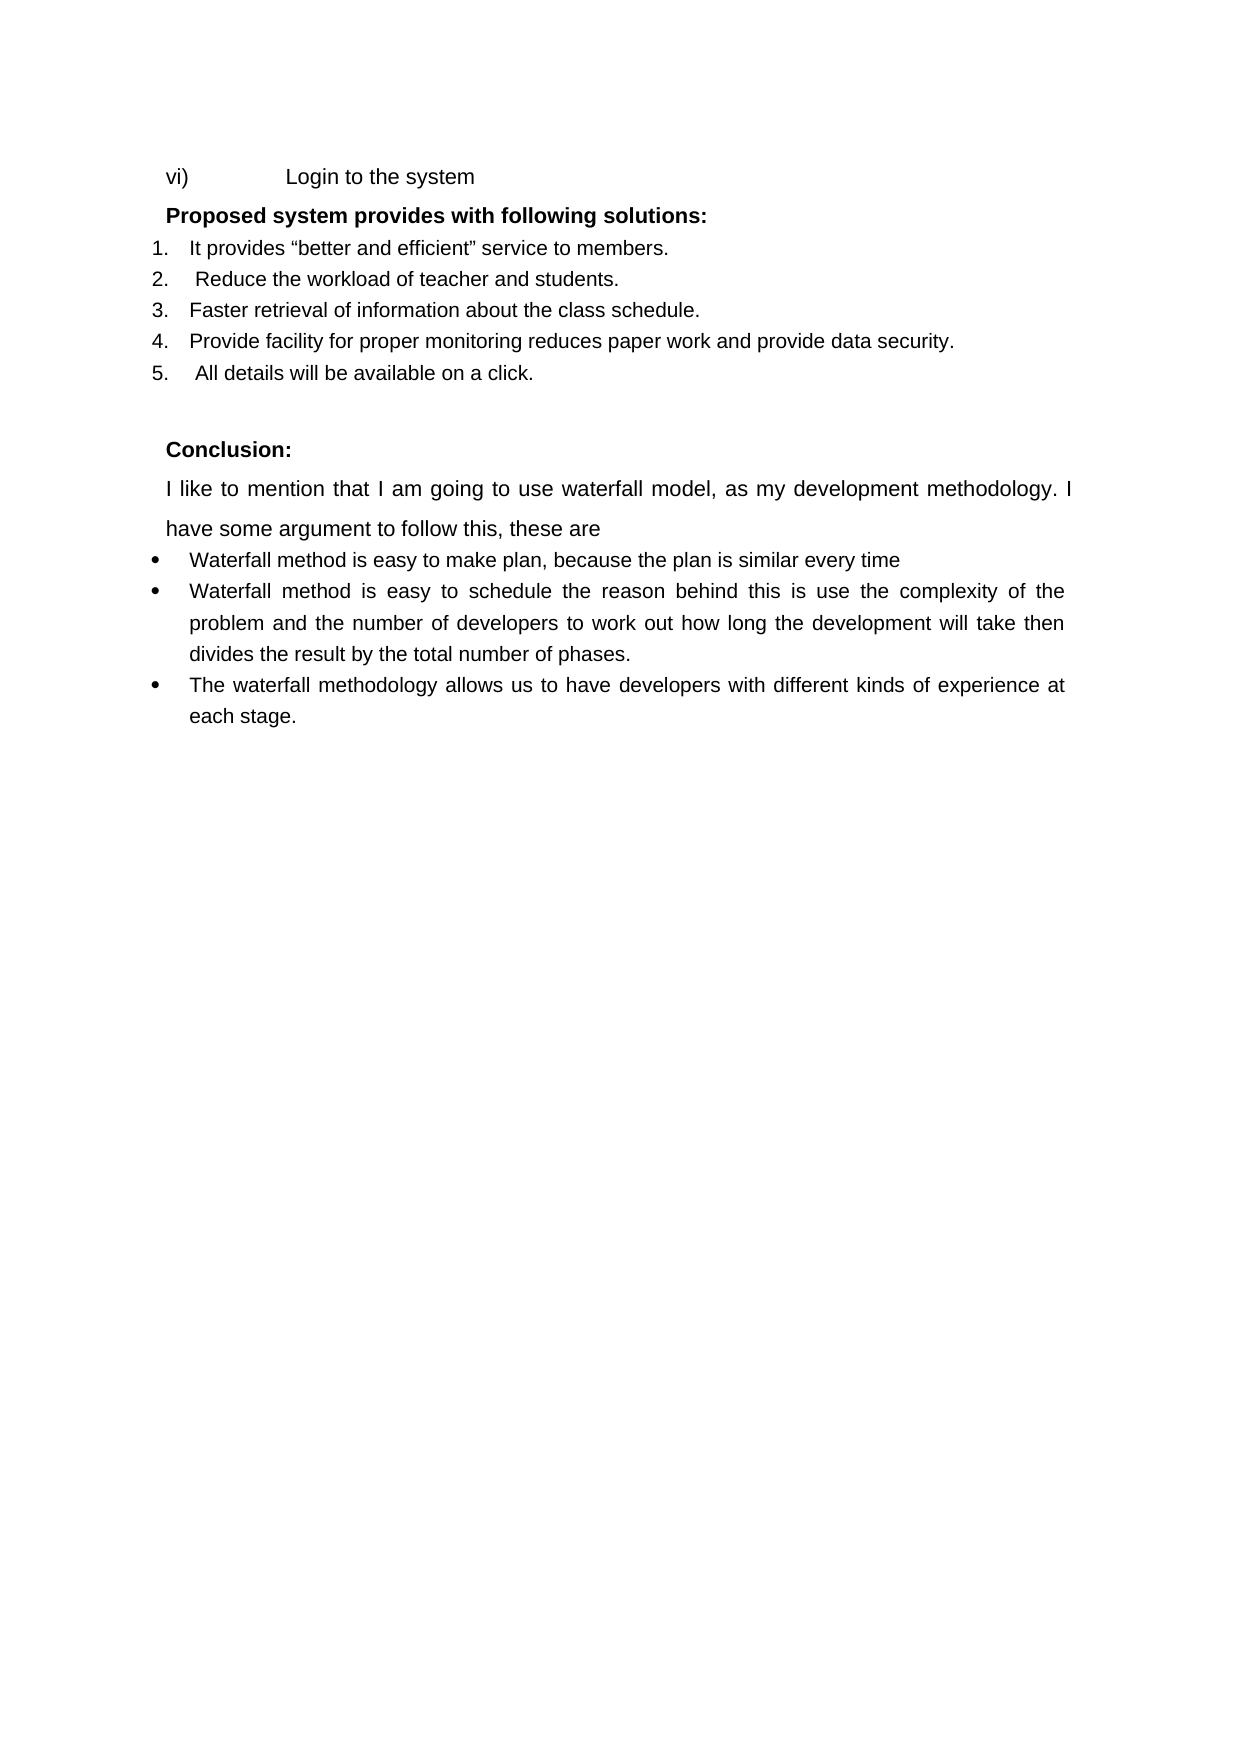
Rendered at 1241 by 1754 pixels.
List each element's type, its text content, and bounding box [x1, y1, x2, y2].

text Conclusion: [166, 423, 1074, 462]
list The waterfall methodology allows us to have developers with different kinds of experience at each stage. [152, 666, 1067, 728]
list Faster retrieval of information about the class schedule. [152, 291, 1067, 322]
list Reduce the workload of teacher and students. [152, 259, 1067, 291]
list All details will be available on a click. [152, 353, 1067, 384]
text Proposed system provides with following solutions: [166, 189, 1074, 228]
text I like to mention that I am going to use waterfall model, as my development methodology. I have some argument to follow this, these are [166, 462, 1074, 541]
list Waterfall method is easy to schedule the reason behind this is use the complexity of the problem and the number of developers to work out how long the development will take then divides the result by the total number of phases. [152, 572, 1067, 666]
text vi) Login to the system [166, 150, 1074, 189]
list Waterfall method is easy to make plan, because the plan is similar every time [152, 541, 1067, 572]
list Provide facility for proper monitoring reduces paper work and provide data security. [152, 322, 1067, 353]
list It provides “better and efficient” service to members. [152, 228, 1067, 259]
